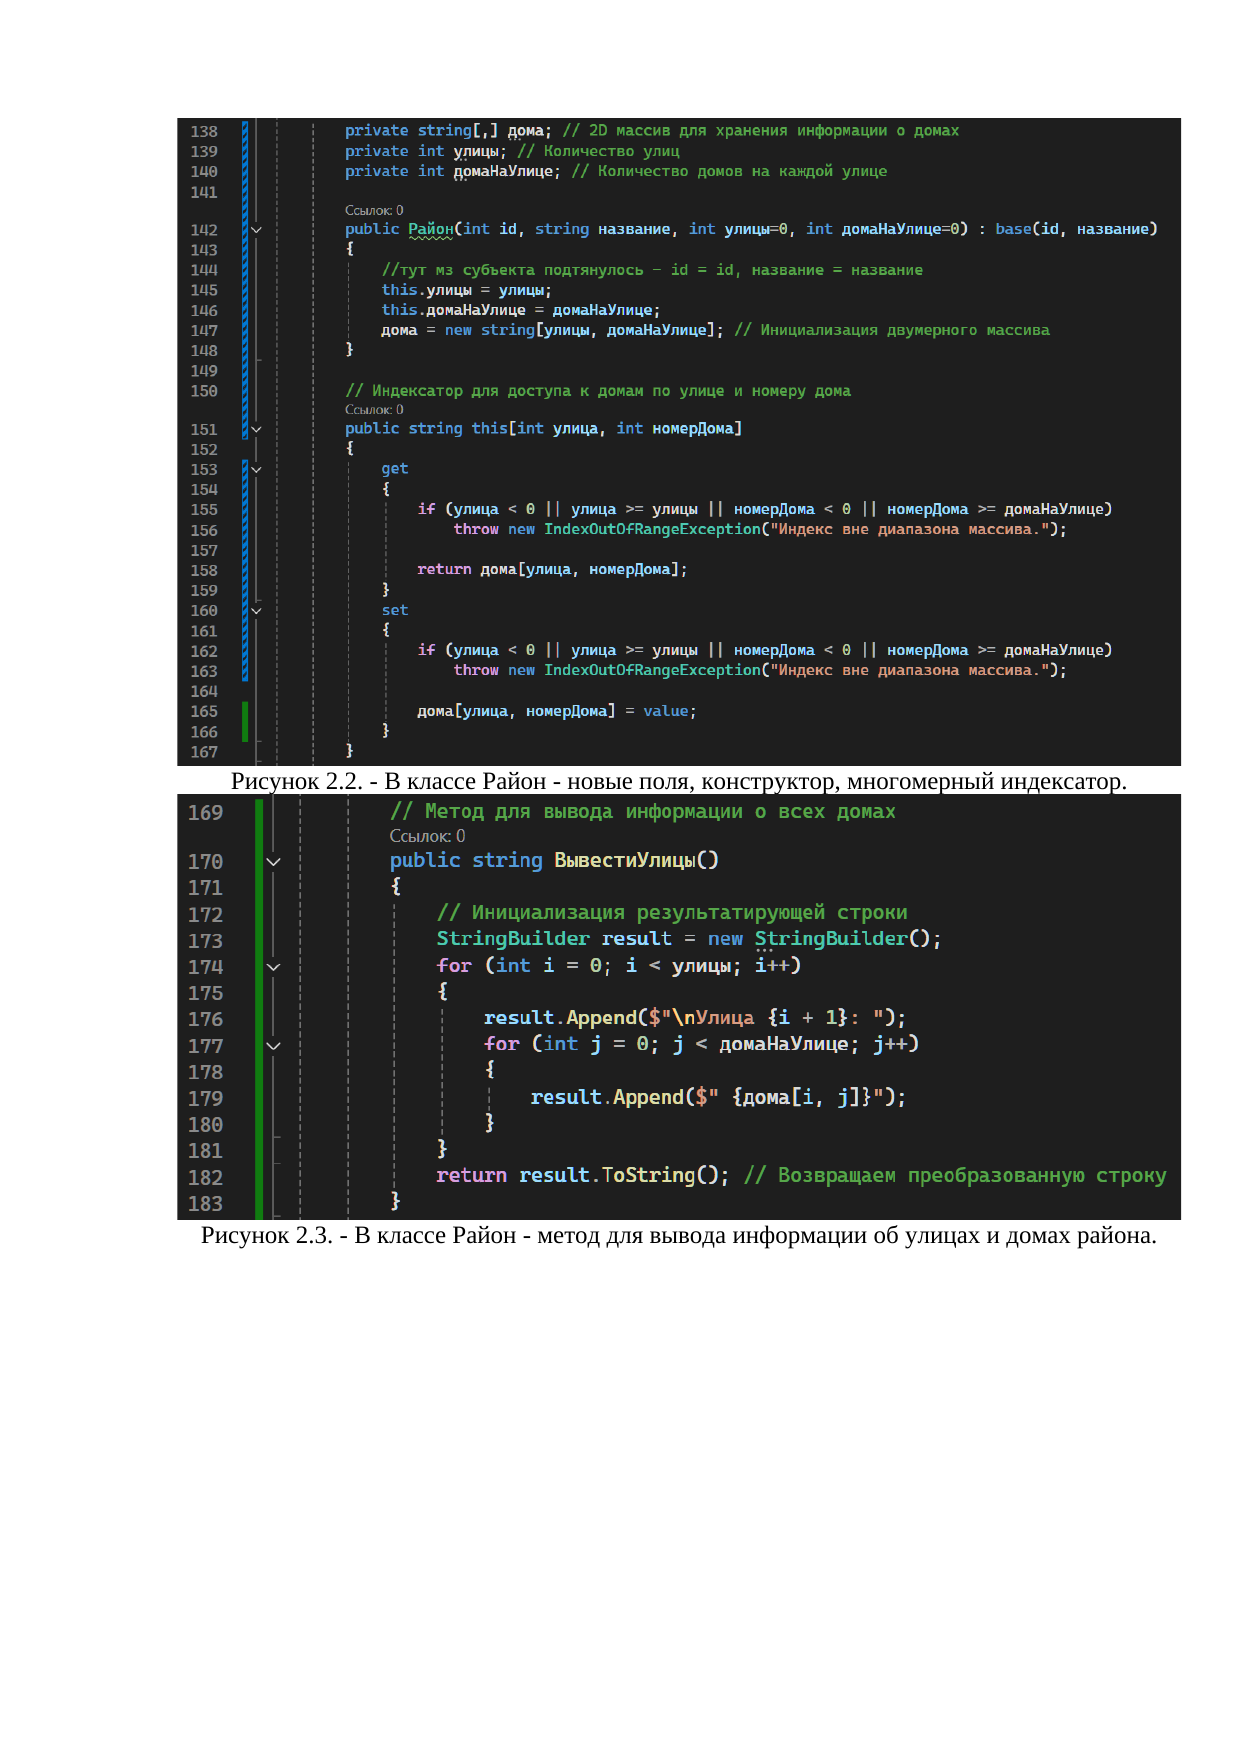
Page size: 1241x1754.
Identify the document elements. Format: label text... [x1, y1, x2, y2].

text Рисунок 2.2. - В классе Район - новые поля, конструктор, многомерный индексатор. [177, 766, 1181, 794]
picture [177, 794, 1182, 1220]
text Рисунок 2.3. - В классе Район - метод для вывода информации об улицах и домах района. [177, 1220, 1181, 1248]
picture [177, 118, 1182, 766]
